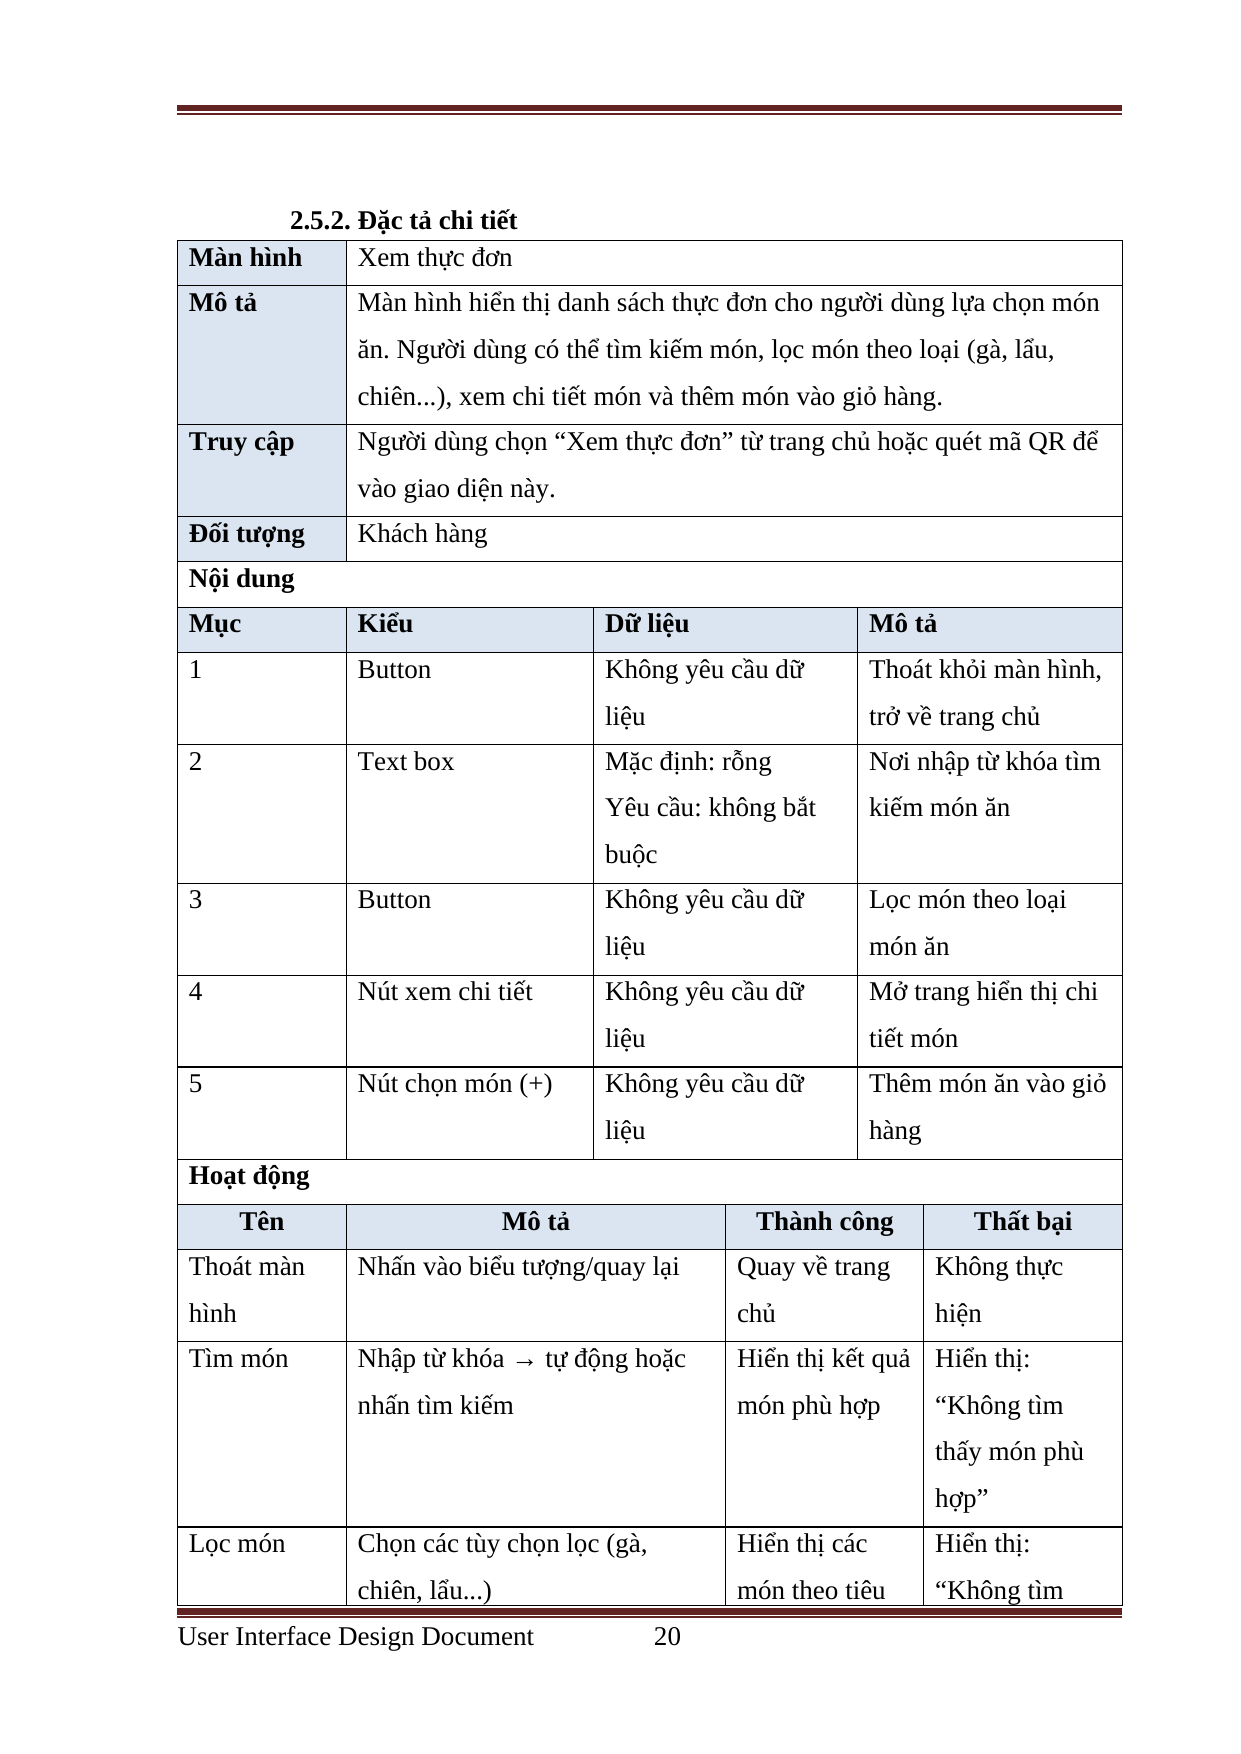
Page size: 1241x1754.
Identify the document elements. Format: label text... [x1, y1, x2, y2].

table_cell Khách hàng [347, 517, 1122, 561]
table_cell Thất bại [924, 1205, 1122, 1249]
table_cell Không thực hiện [924, 1250, 1122, 1341]
table_cell Không yêu cầu dữ liệu [594, 884, 857, 974]
table_cell Lọc món theo loại món ăn [858, 884, 1122, 974]
table_cell Mặc định: rỗng Yêu cầu: không bắt buộc [594, 745, 857, 882]
table_cell Tìm món [178, 1342, 346, 1526]
table_header Màn hình [178, 241, 346, 285]
table_cell Button [347, 653, 593, 744]
table_cell Màn hình hiển thị danh sách thực đơn cho người dùng lựa chọn món ăn. Người dùng có thể tìm kiếm món, lọc món theo loại (gà, lẩu, chiên...), xem chi tiết món và thêm món vào giỏ hàng. [347, 286, 1122, 424]
table_cell Nút xem chi tiết [347, 976, 593, 1066]
table_cell Không yêu cầu dữ liệu [594, 653, 857, 744]
table_cell 1 [178, 653, 346, 744]
table_cell Hiển thị: “Không tìm thấy món phù hợp” [924, 1342, 1122, 1526]
table_cell Truy cập [178, 425, 346, 516]
table_header Xem thực đơn [347, 241, 1122, 285]
table_cell Hoạt động [178, 1160, 1122, 1204]
table_cell Quay về trang chủ [726, 1250, 923, 1341]
table_cell Người dùng chọn “Xem thực đơn” từ trang chủ hoặc quét mã QR để vào giao diện này. [347, 425, 1122, 516]
table_cell Kiểu [347, 608, 593, 652]
table_cell Lọc món [178, 1528, 346, 1605]
table_cell Text box [347, 745, 593, 882]
table_cell Dữ liệu [594, 608, 857, 652]
table_cell 2 [178, 745, 346, 882]
table_cell Thoát màn hình [178, 1250, 346, 1341]
table_cell 4 [178, 976, 346, 1066]
table_cell Button [347, 884, 593, 974]
table_cell Hiển thị kết quả món phù hợp [726, 1342, 923, 1526]
table_cell Mục [178, 608, 346, 652]
table_cell Mô tả [858, 608, 1122, 652]
table_cell Mô tả [178, 286, 346, 424]
table_cell Nhấn vào biểu tượng/quay lại [347, 1250, 725, 1341]
table_cell Nút chọn món (+) [347, 1068, 593, 1158]
table_cell Thêm món ăn vào giỏ hàng [858, 1068, 1122, 1158]
table_cell Thành công [726, 1205, 923, 1249]
table_cell Không yêu cầu dữ liệu [594, 976, 857, 1066]
table_cell Nơi nhập từ khóa tìm kiếm món ăn [858, 745, 1122, 882]
table_cell Mở trang hiển thị chi tiết món [858, 976, 1122, 1066]
table_cell Nhập từ khóa → tự động hoặc nhấn tìm kiếm [347, 1342, 725, 1526]
table_cell Thoát khỏi màn hình, trở về trang chủ [858, 653, 1122, 744]
table_cell 3 [178, 884, 346, 974]
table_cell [347, 1528, 725, 1605]
subtitle 2.5.2. Đặc tả chi tiết [252, 204, 1122, 235]
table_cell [924, 1528, 1122, 1605]
table_cell 5 [178, 1068, 346, 1158]
table_cell Nội dung [178, 562, 1122, 607]
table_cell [726, 1528, 923, 1605]
table_cell Tên [178, 1205, 346, 1249]
table_cell Không yêu cầu dữ liệu [594, 1068, 857, 1158]
table_cell Đối tượng [178, 517, 346, 561]
table_cell Mô tả [347, 1205, 725, 1249]
